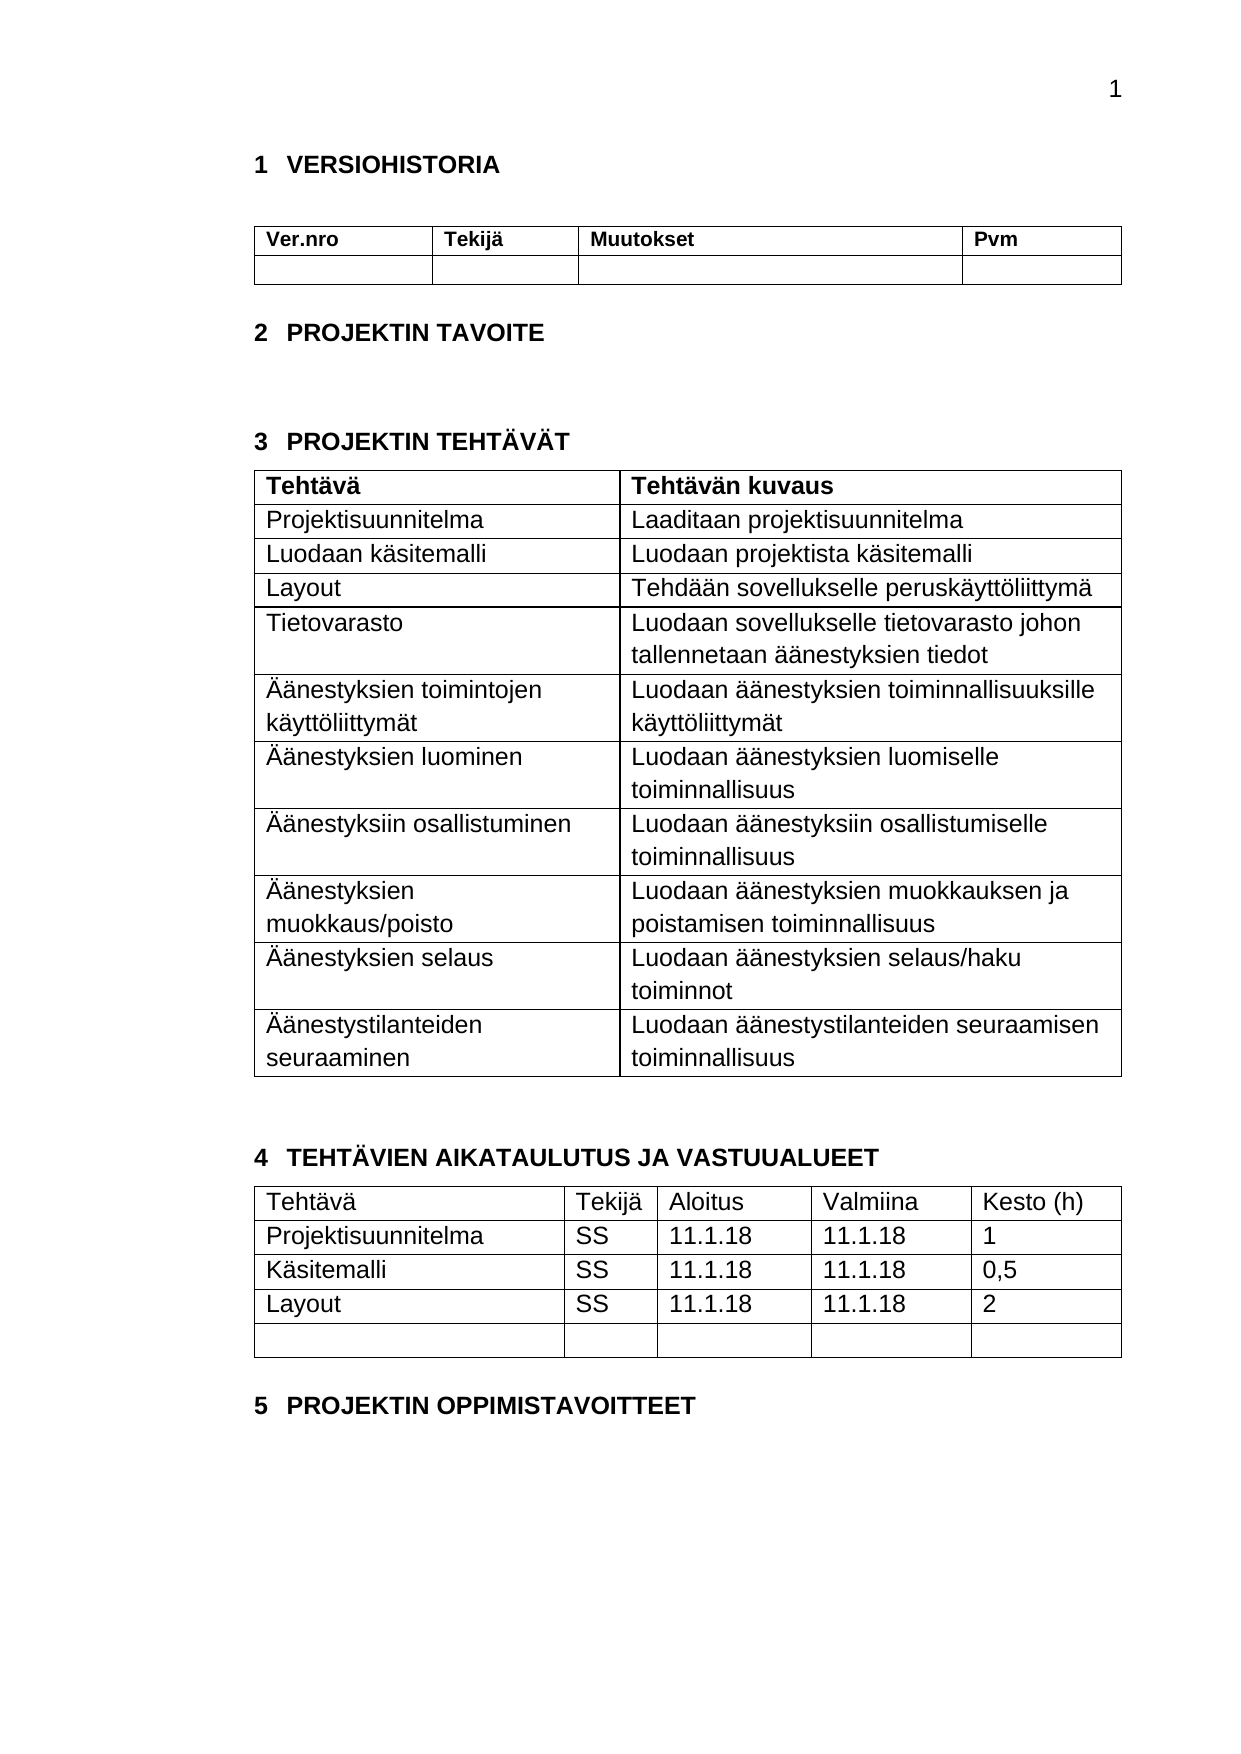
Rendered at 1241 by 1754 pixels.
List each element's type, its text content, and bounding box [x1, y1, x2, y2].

table_header Muutokset [579, 227, 962, 255]
table_cell Luodaan äänestyksiin osallistumiselle toiminnallisuus [621, 809, 1121, 875]
table_cell [658, 1324, 811, 1357]
table_cell Layout [255, 1290, 564, 1322]
table_cell [433, 256, 578, 284]
table_cell Tietovarasto [255, 608, 619, 673]
subtitle Projektin tavoite [254, 318, 1122, 347]
table_cell SS [565, 1221, 657, 1254]
table_cell Äänestyksiin osallistuminen [255, 809, 619, 875]
table_cell 11.1.18 [658, 1221, 811, 1254]
table_cell Äänestyksien toimintojen käyttöliittymät [255, 675, 619, 741]
subtitle Projektin oppimistavoitteet [254, 1391, 1122, 1419]
table_cell 11.1.18 [658, 1290, 811, 1322]
table_header Ver.nro [255, 227, 432, 255]
table_cell 11.1.18 [812, 1221, 971, 1254]
table_cell [255, 256, 432, 284]
table_cell [255, 1324, 564, 1357]
table_cell 1 [972, 1221, 1121, 1254]
table_cell [812, 1324, 971, 1357]
table_cell Tehdään sovellukselle peruskäyttöliittymä [621, 574, 1121, 606]
table_header Tehtävä [255, 1187, 564, 1220]
table_header Tehtävän kuvaus [621, 471, 1121, 504]
table_cell [579, 256, 962, 284]
table_cell [963, 256, 1121, 284]
table_cell 11.1.18 [658, 1255, 811, 1288]
table_cell 11.1.18 [812, 1255, 971, 1288]
table_cell 11.1.18 [812, 1290, 971, 1322]
table_cell Layout [255, 574, 619, 606]
table_cell Luodaan projektista käsitemalli [621, 539, 1121, 572]
table_cell 2 [972, 1290, 1121, 1322]
table_header Kesto (h) [972, 1187, 1121, 1220]
table_cell Luodaan äänestyksien muokkauksen ja poistamisen toiminnallisuus [621, 876, 1121, 942]
subtitle Projektin Tehtävät [254, 427, 1122, 456]
table_cell Laaditaan projektisuunnitelma [621, 505, 1121, 538]
table_cell Äänestyksien muokkaus/poisto [255, 876, 619, 942]
subtitle Versiohistoria [254, 150, 1122, 179]
table_cell [565, 1324, 657, 1357]
table_cell Luodaan äänestystilanteiden seuraamisen toiminnallisuus [621, 1010, 1121, 1076]
table_cell 0,5 [972, 1255, 1121, 1288]
table_cell SS [565, 1255, 657, 1288]
table_cell Projektisuunnitelma [255, 505, 619, 538]
table_cell Äänestyksien selaus [255, 943, 619, 1009]
table_header Valmiina [812, 1187, 971, 1220]
table_cell Äänestystilanteiden seuraaminen [255, 1010, 619, 1076]
table_header Tekijä [565, 1187, 657, 1220]
table_cell Käsitemalli [255, 1255, 564, 1288]
table_header Aloitus [658, 1187, 811, 1220]
table_cell Luodaan käsitemalli [255, 539, 619, 572]
table_header Tehtävä [255, 471, 619, 504]
table_cell [972, 1324, 1121, 1357]
table_header Tekijä [433, 227, 578, 255]
table_cell SS [565, 1290, 657, 1322]
table_cell Luodaan äänestyksien luomiselle toiminnallisuus [621, 742, 1121, 808]
table_cell Äänestyksien luominen [255, 742, 619, 808]
table_header Pvm [963, 227, 1121, 255]
table_cell Projektisuunnitelma [255, 1221, 564, 1254]
table_cell Luodaan sovellukselle tietovarasto johon tallennetaan äänestyksien tiedot [621, 608, 1121, 673]
table_cell Luodaan äänestyksien selaus/haku toiminnot [621, 943, 1121, 1009]
table_cell Luodaan äänestyksien toiminnallisuuksille käyttöliittymät [621, 675, 1121, 741]
subtitle Tehtävien aikataulutus ja vastuualueet [254, 1143, 1122, 1172]
